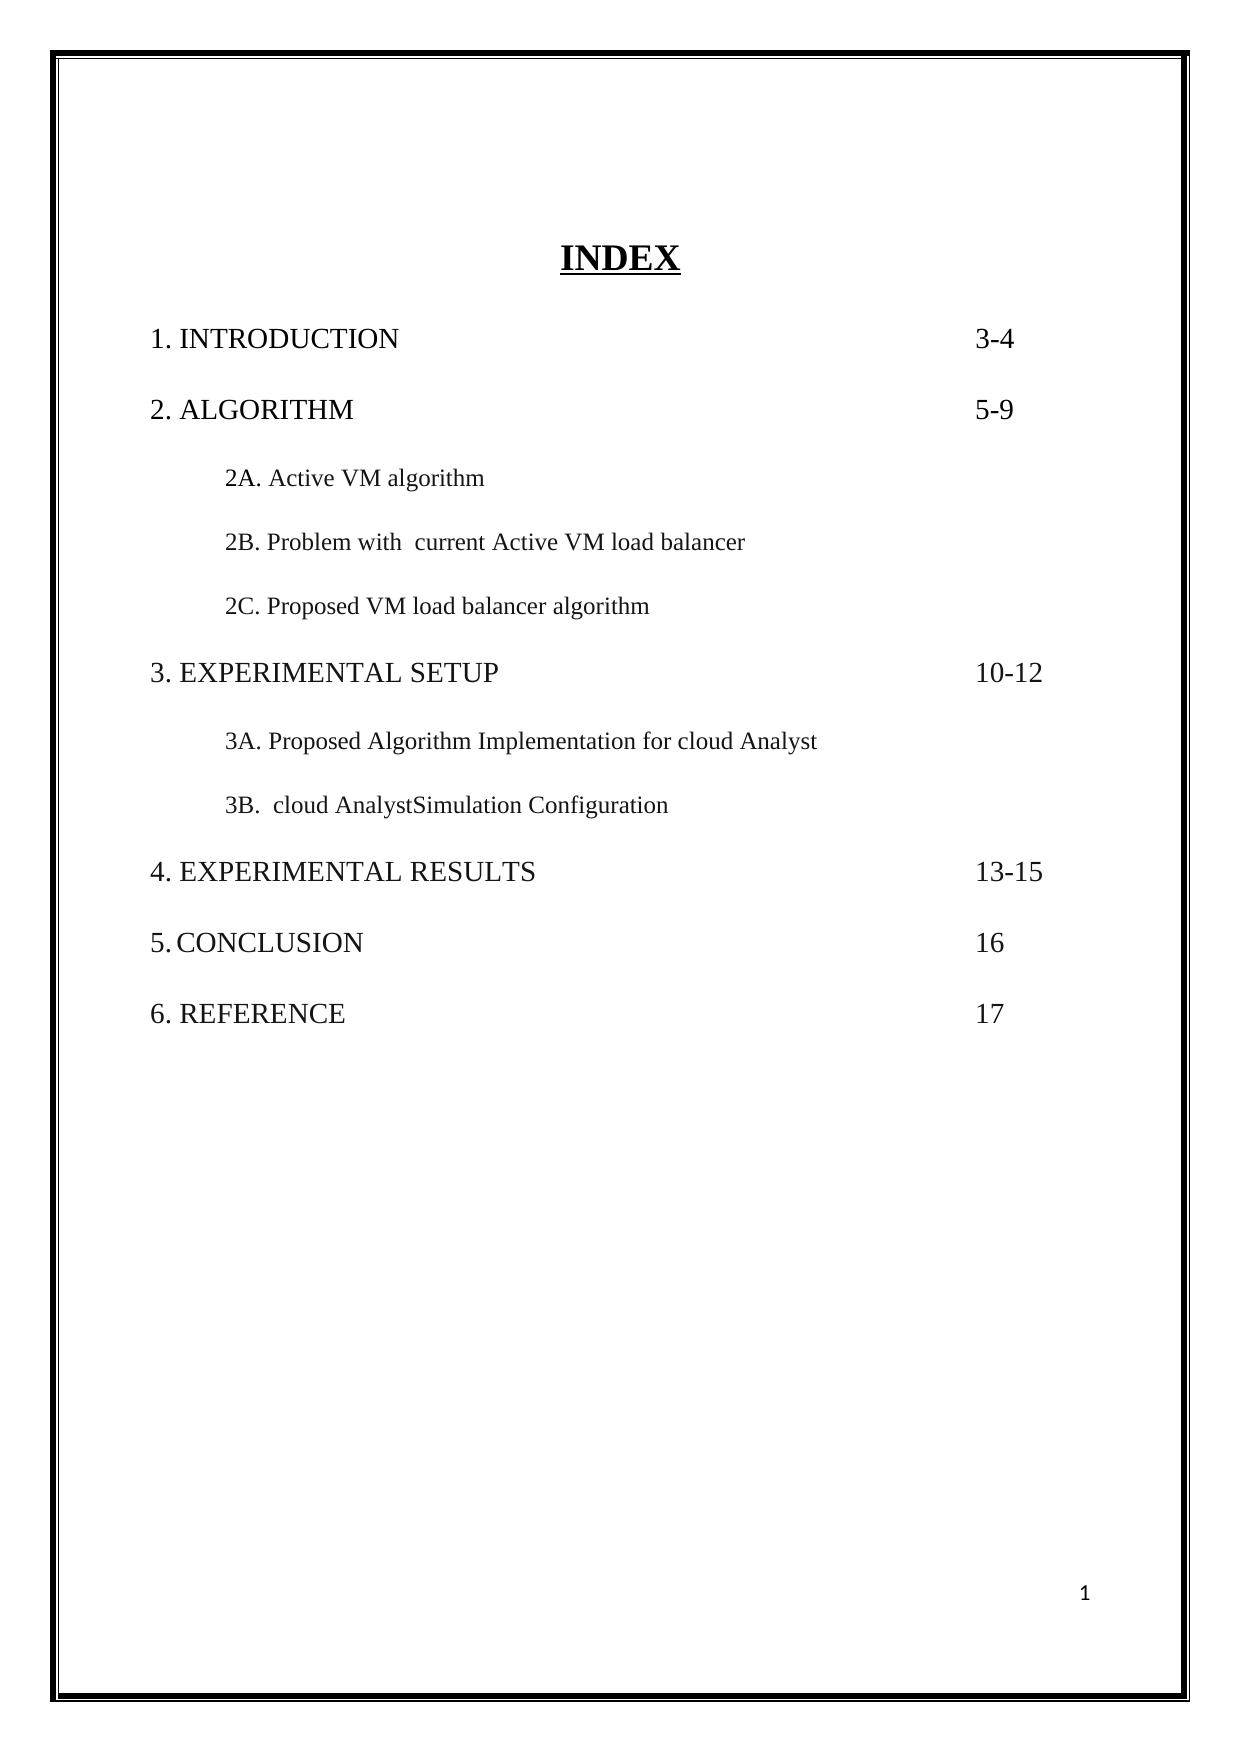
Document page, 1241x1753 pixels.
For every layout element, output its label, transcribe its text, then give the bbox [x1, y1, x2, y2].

text 5. CONCLUSION 16 [150, 925, 1090, 959]
text 3A. Proposed Algorithm Implementation for cloud Analyst [150, 726, 1090, 755]
text 2A. Active VM algorithm [150, 463, 1090, 492]
text 2B. Problem with current Active VM load balancer [150, 527, 1090, 556]
text 3. EXPERIMENTAL SETUP 10-12 [150, 655, 1090, 689]
text 4. EXPERIMENTAL RESULTS 13-15 [150, 854, 1090, 888]
text INDEX [150, 236, 1090, 279]
text 3B. cloud AnalystSimulation Configuration [150, 790, 1090, 819]
text 2. ALGORITHM 5-9 [150, 392, 1090, 426]
text 1. INTRODUCTION 3-4 [150, 321, 1090, 354]
text 2C. Proposed VM load balancer algorithm [150, 591, 1090, 620]
text 6. REFERENCE 17 [150, 997, 1090, 1030]
